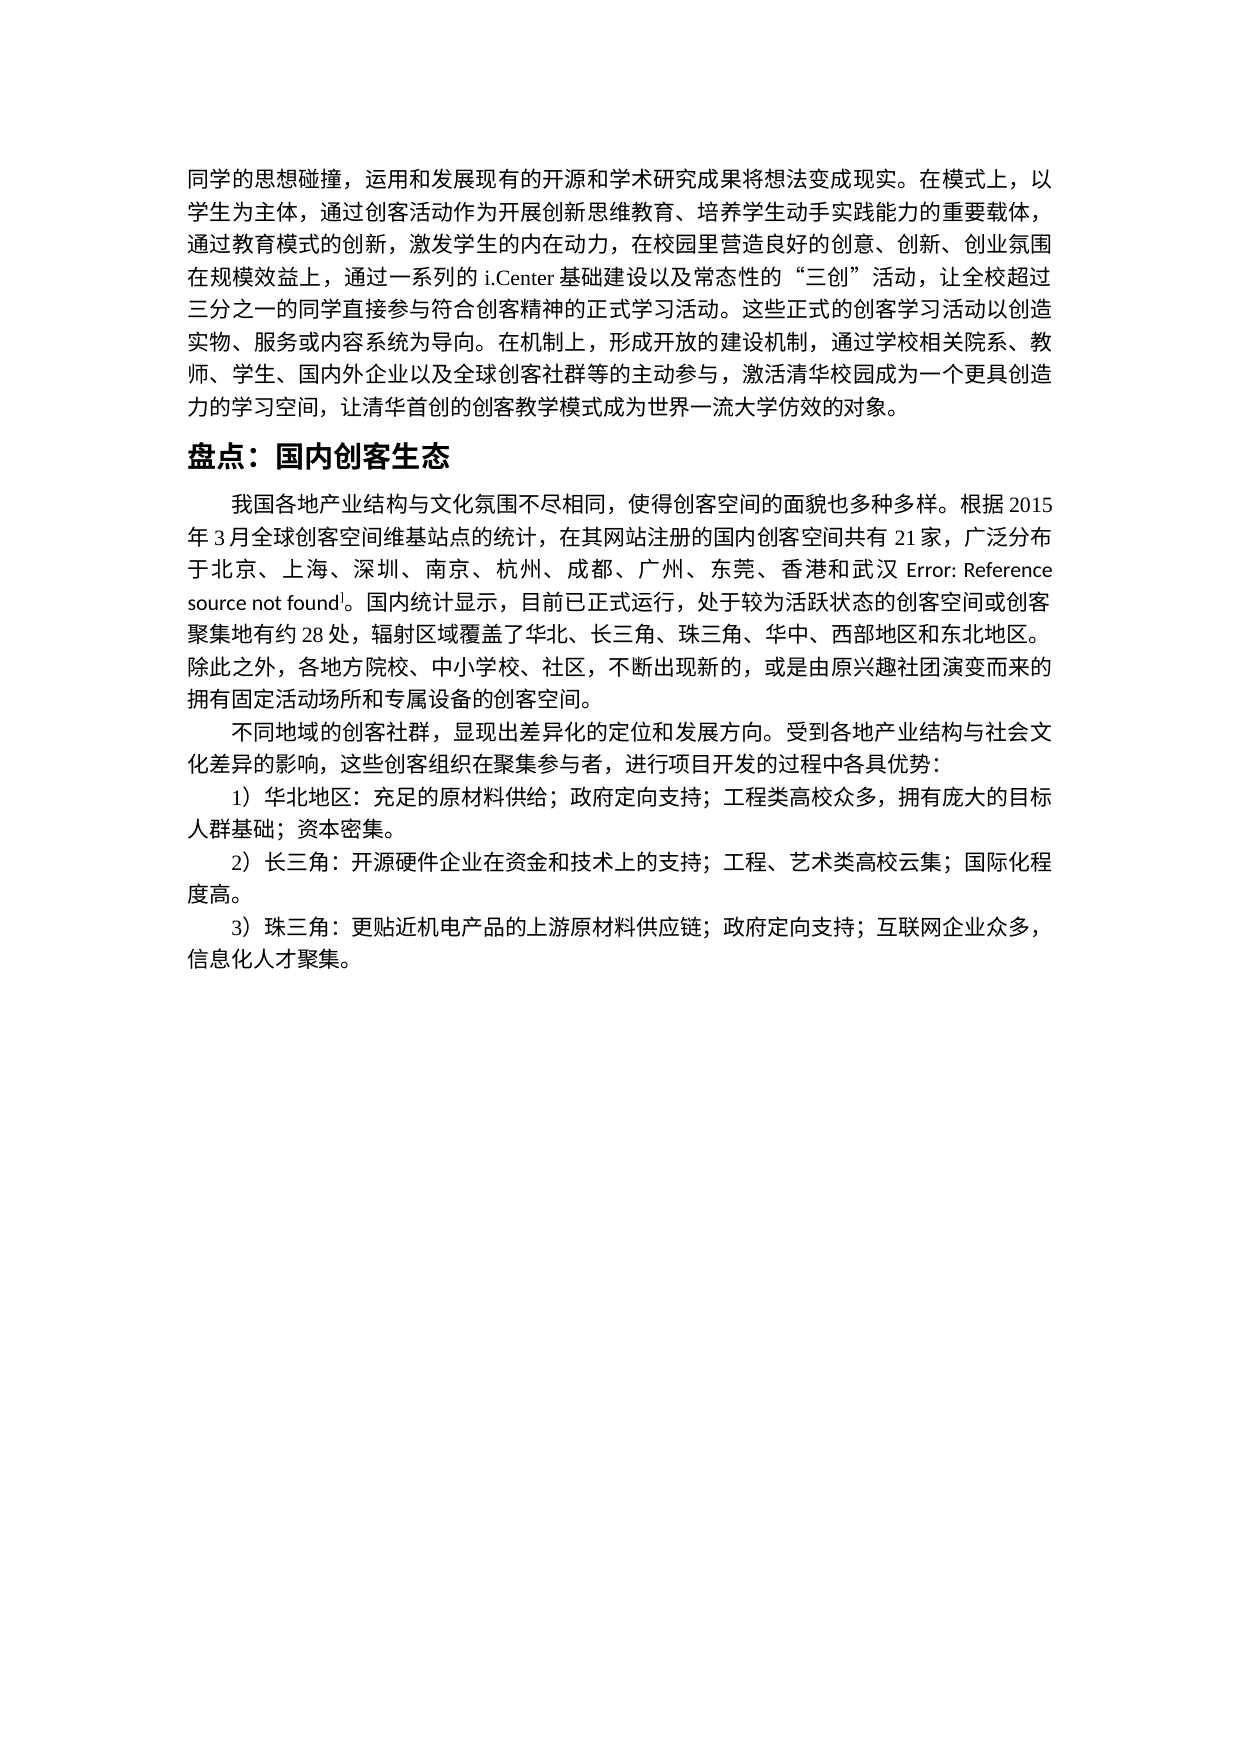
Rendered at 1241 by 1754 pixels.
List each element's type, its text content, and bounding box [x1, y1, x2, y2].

text 3）珠三角：更贴近机电产品的上游原材料供应链；政府定向支持；互联网企业众多，信息化人才聚集。 [187, 909, 1053, 974]
text 2）长三角：开源硬件企业在资金和技术上的支持；工程、艺术类高校云集；国际化程度高。 [187, 844, 1053, 909]
text 不同地域的创客社群，显现出差异化的定位和发展方向。受到各地产业结构与社会文化差异的影响，这些创客组织在聚集参与者，进行项目开发的过程中各具优势： [187, 714, 1053, 779]
text 盘点：国内创客生态 [187, 422, 1053, 487]
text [187, 162, 1053, 422]
text 1）华北地区：充足的原材料供给；政府定向支持；工程类高校众多，拥有庞大的目标人群基础；资本密集。 [187, 779, 1053, 844]
